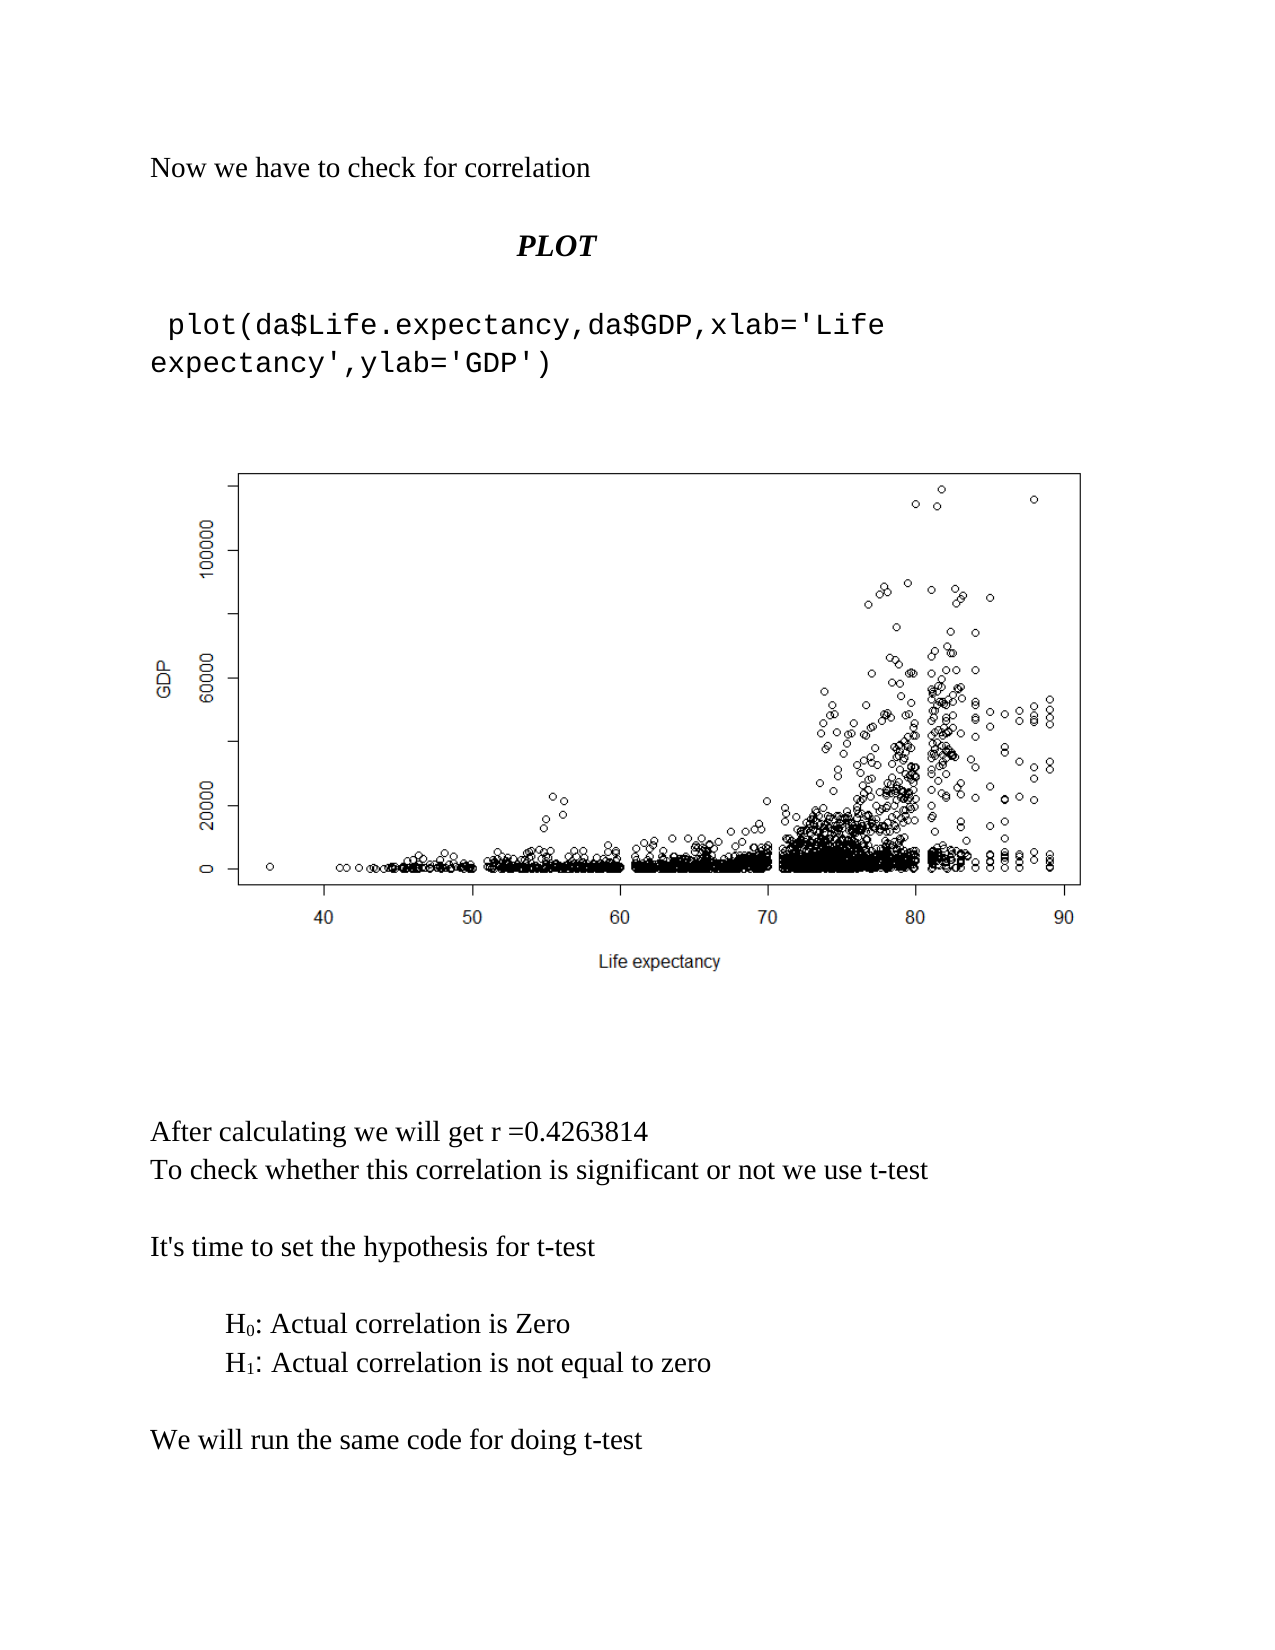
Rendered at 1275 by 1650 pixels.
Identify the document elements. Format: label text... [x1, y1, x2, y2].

picture [150, 385, 1125, 995]
text plot(da$Life.expectancy,da$GDP,xlab='Life expectancy',ylab='GDP') [150, 310, 1125, 381]
text Now we have to check for correlation [150, 150, 1125, 184]
text H0: Actual correlation is Zero [150, 1306, 1125, 1340]
text PLOT [150, 227, 1125, 263]
text It's time to set the hypothesis for t-test [150, 1229, 1125, 1263]
text After calculating we will get r =0.4263814 [150, 1114, 1125, 1147]
text We will run the same code for doing t-test [150, 1422, 1125, 1456]
text H1: Actual correlation is not equal to zero [150, 1345, 1125, 1378]
text To check whether this correlation is significant or not we use t-test [150, 1152, 1125, 1186]
